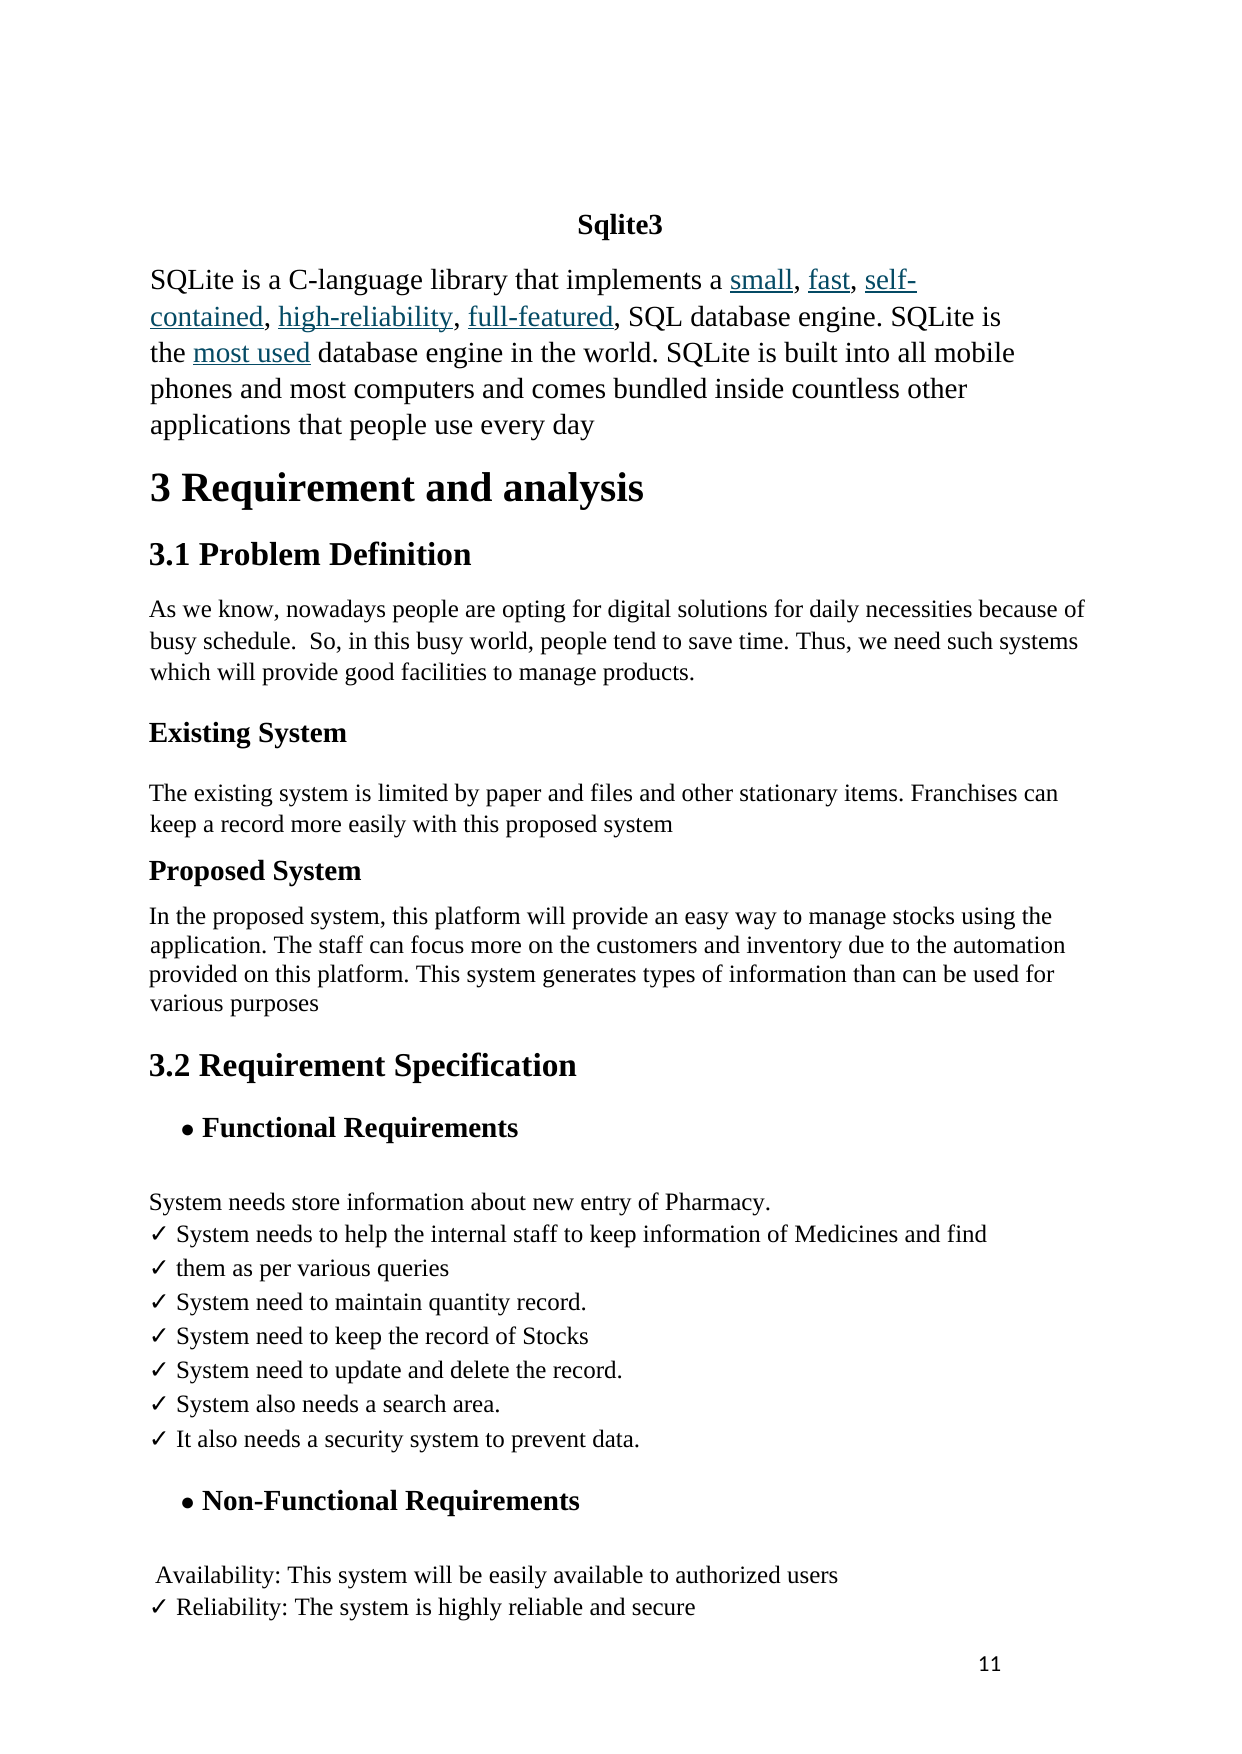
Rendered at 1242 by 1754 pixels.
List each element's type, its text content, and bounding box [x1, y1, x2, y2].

text ✓ System needs to help the internal staff to keep information of Medicines and find [148, 1216, 1090, 1250]
text ✓ System need to maintain quantity record. [148, 1284, 1090, 1318]
text SQLite is a C-language library that implements a small, fast, self-contained, high-reliability, full-featured, SQL database engine. SQLite is the most used database engine in the world. SQLite is built into all mobile phones and most computers and comes bundled inside countless other applications that people use every day [150, 262, 1090, 441]
text ✓ Reliability: The system is highly reliable and secure [148, 1589, 1090, 1623]
text ✓ It also needs a security system to prevent data. [148, 1420, 1090, 1454]
subtitle 3.1 Problem Definition [148, 534, 1090, 572]
text ✓ System need to update and delete the record. [148, 1352, 1090, 1386]
subtitle ● Non-Functional Requirements [180, 1483, 1090, 1517]
text In the proposed system, this platform will provide an easy way to manage stocks using the application. The staff can focus more on the customers and inventory due to the automation [148, 901, 1090, 959]
subtitle As we know, nowadays people are opting for digital solutions for daily necessities because of busy schedule. So, in this busy world, people tend to save time. Thus, we need such systems which will provide good facilities to manage products. [148, 594, 1090, 686]
text Sqlite3 [150, 207, 1090, 240]
text System needs store information about new entry of Pharmacy. [148, 1187, 1090, 1216]
text ✓ them as per various queries [148, 1250, 1090, 1284]
text ✓ System need to keep the record of Stocks [148, 1318, 1090, 1352]
text 3 Requirement and analysis [150, 463, 1090, 511]
text provided on this platform. This system generates types of information than can be used for various purposes [148, 959, 1090, 1016]
subtitle The existing system is limited by paper and files and other stationary items. Franchises can keep a record more easily with this proposed system [148, 778, 1090, 838]
subtitle Proposed System [148, 853, 1090, 886]
text ✓ System also needs a search area. [148, 1386, 1090, 1420]
subtitle 3.2 Requirement Specification [148, 1045, 1090, 1083]
subtitle ● Functional Requirements [180, 1110, 1090, 1144]
subtitle Existing System [148, 715, 1090, 748]
text Availability: This system will be easily available to authorized users [148, 1560, 1090, 1589]
